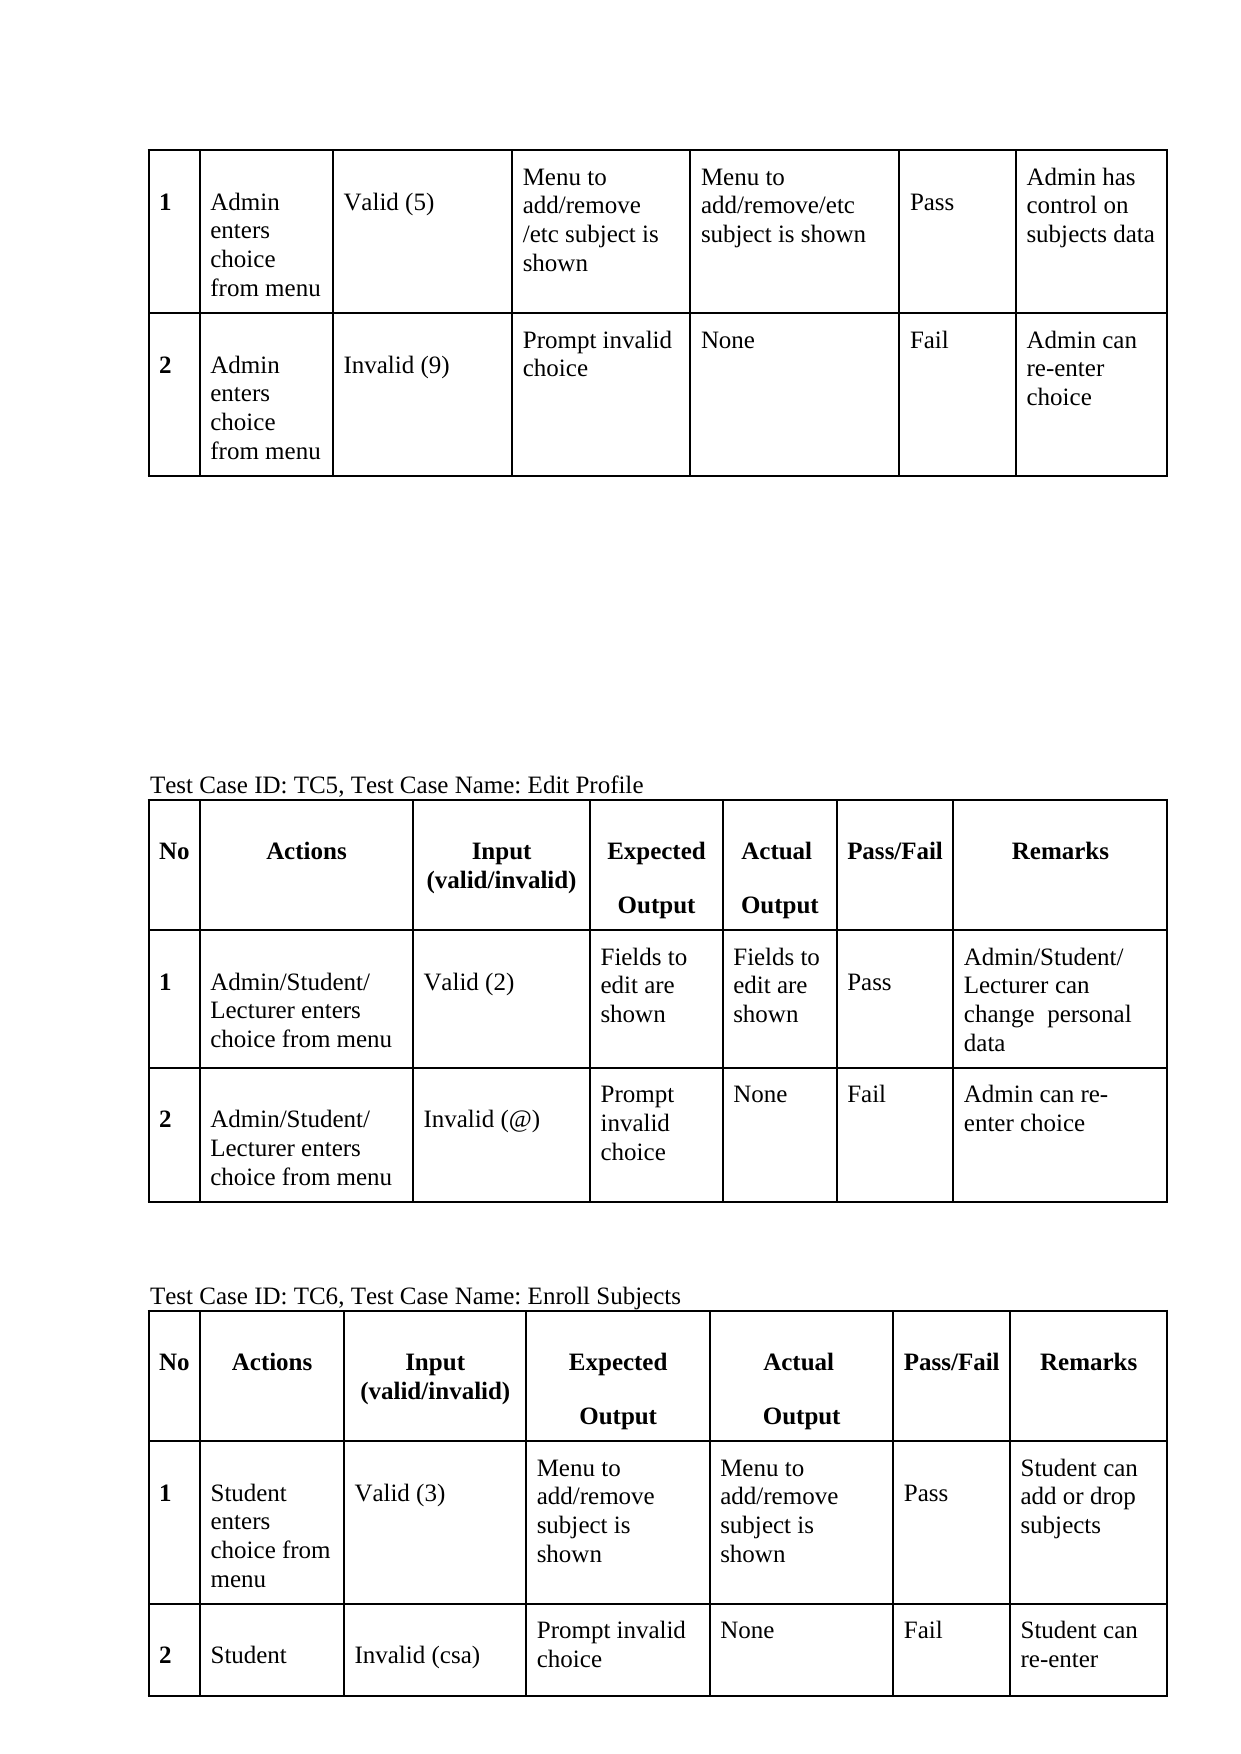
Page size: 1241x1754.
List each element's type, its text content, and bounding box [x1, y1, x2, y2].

table_cell Invalid (@) [414, 1069, 589, 1201]
table_header Remarks [1011, 1312, 1166, 1440]
table_cell Student can re-enter choice [1011, 1605, 1166, 1695]
table_header Expected Output [591, 801, 722, 929]
table_cell Menu to add/remove/etc subject is shown [691, 151, 898, 312]
table_cell None [724, 1069, 836, 1201]
table_cell Admin can re-enter choice [954, 1069, 1166, 1201]
table_cell Admin enters choice from menu [201, 314, 332, 475]
table_cell Prompt invalid choice [527, 1605, 709, 1695]
table_cell Fields to edit are shown [724, 931, 836, 1067]
table_cell Pass [900, 151, 1015, 312]
table_cell Student can add or drop subjects [1011, 1442, 1166, 1603]
table_header Actions [201, 801, 412, 929]
table_cell Menu to add/remove subject is shown [711, 1442, 892, 1603]
table_header No [150, 801, 199, 929]
table_cell Student enters choice from menu [201, 1442, 343, 1603]
table_header No [150, 1312, 199, 1440]
table_cell Fail [894, 1605, 1009, 1695]
table_header Pass/Fail [838, 801, 952, 929]
table_cell Fail [838, 1069, 952, 1201]
table_cell 2 [150, 1069, 199, 1201]
table_cell Menu to add/remove /etc subject is shown [513, 151, 689, 312]
table_cell Prompt invalid choice [591, 1069, 722, 1201]
text Test Case ID: TC5, Test Case Name: Edit Profile [150, 770, 1148, 799]
table_cell Admin/Student/ Lecturer enters choice from menu [201, 1069, 412, 1201]
table_cell Prompt invalid choice [513, 314, 689, 475]
table_cell Admin/Student/ Lecturer enters choice from menu [201, 931, 412, 1067]
table_header Remarks [954, 801, 1166, 929]
table_header Expected Output [527, 1312, 709, 1440]
table_cell Admin enters choice from menu [201, 151, 332, 312]
table_cell Pass [894, 1442, 1009, 1603]
table_cell Invalid (9) [334, 314, 511, 475]
table_cell 1 [150, 1442, 199, 1603]
table_cell Invalid (csa) [345, 1605, 525, 1695]
table_cell Fields to edit are shown [591, 931, 722, 1067]
table_cell Valid (3) [345, 1442, 525, 1603]
table_cell Admin can re-enter choice [1017, 314, 1166, 475]
table_header Pass/Fail [894, 1312, 1009, 1440]
table_header Actual Output [724, 801, 836, 929]
table_cell 1 [150, 151, 199, 312]
table_header Actions [201, 1312, 343, 1440]
table_cell Student enters choice from menu [201, 1605, 343, 1695]
table_cell Menu to add/remove subject is shown [527, 1442, 709, 1603]
table_header Actual Output [711, 1312, 892, 1440]
table_cell 2 [150, 1605, 199, 1695]
table_cell Fail [900, 314, 1015, 475]
table_header Input (valid/invalid) [345, 1312, 525, 1440]
table_cell Admin/Student/ Lecturer can change personal data [954, 931, 1166, 1067]
table_cell 2 [150, 314, 199, 475]
table_cell Pass [838, 931, 952, 1067]
table_cell Valid (2) [414, 931, 589, 1067]
table_cell Admin has control on subjects data [1017, 151, 1166, 312]
table_cell None [711, 1605, 892, 1695]
text Test Case ID: TC6, Test Case Name: Enroll Subjects [150, 1281, 1148, 1310]
table_cell 1 [150, 931, 199, 1067]
table_header Input (valid/invalid) [414, 801, 589, 929]
table_cell Valid (5) [334, 151, 511, 312]
table_cell None [691, 314, 898, 475]
